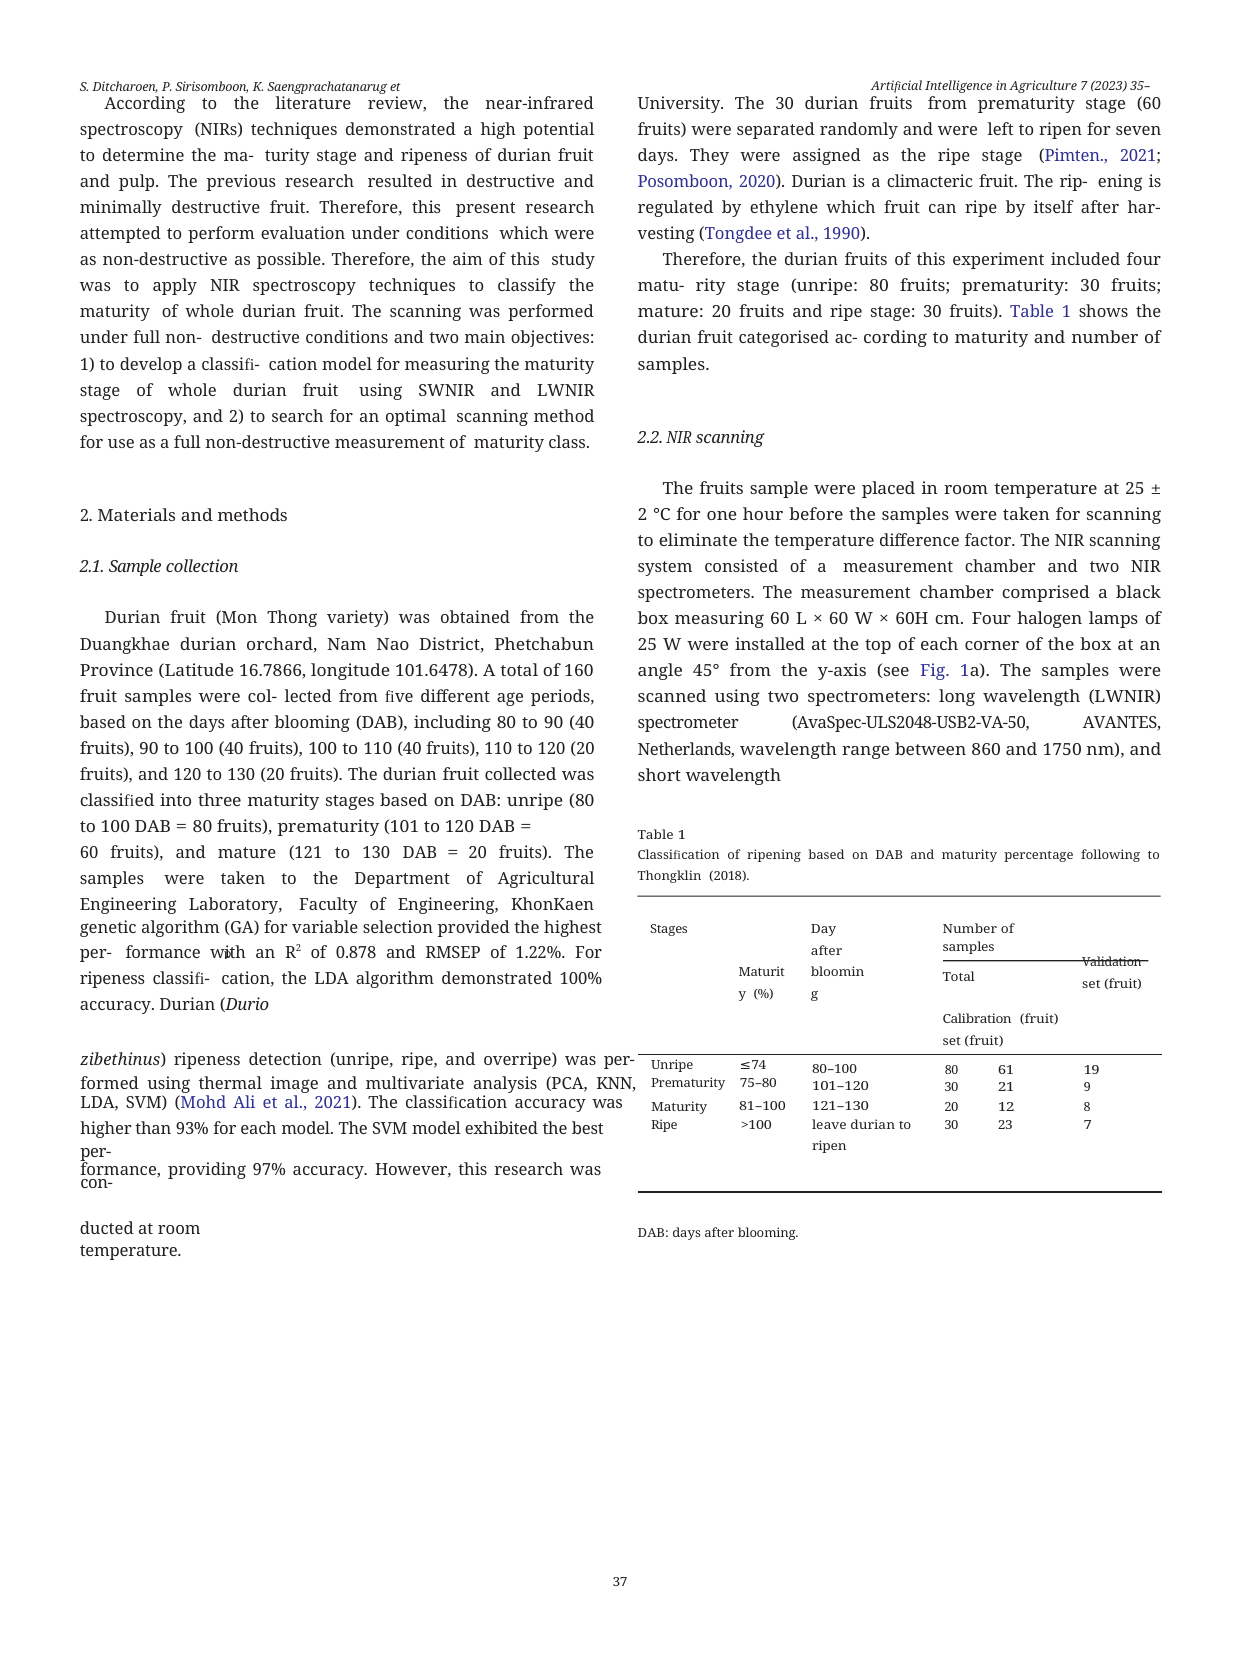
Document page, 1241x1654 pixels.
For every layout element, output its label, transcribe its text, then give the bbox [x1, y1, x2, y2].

table_cell leave durian to ripen [799, 1115, 923, 1191]
text Total Calibration (fruit) set (fruit) [942, 968, 1063, 1049]
text DAB: days after blooming. [637, 1224, 1173, 1241]
table_cell 8 [1048, 1094, 1162, 1115]
text 60 fruits), and mature (121 to 130 DAB = 20 fruits). The samples were taken to the Department of Agricultural Engineering Laboratory, Faculty of Engineering, KhonKaen University. The 30 durian fruits from prematurity stage (60 fruits) were separated randomly and were left to ripen for seven days. They were assigned as the ripe stage (Pimten., 2021; Posomboon, 2020). Durian is a climacteric fruit. The rip- ening is regulated by ethylene which fruit can ripe by itself after har- vesting (Tongdee et al., 1990). [637, 92, 1161, 244]
text Day after blooming [811, 921, 868, 1002]
table_cell 121–130 [799, 1094, 923, 1115]
table_cell Maturity [638, 1094, 732, 1115]
table_cell 20 [924, 1094, 979, 1115]
table_header 19 9 [1048, 1055, 1162, 1094]
text Durian fruit (Mon Thong variety) was obtained from the Duangkhae durian orchard, Nam Nao District, Phetchabun Province (Latitude 16.7866, longitude 101.6478). A total of 160 fruit samples were col- lected from five different age periods, based on the days after blooming (DAB), including 80 to 90 (40 fruits), 90 to 100 (40 fruits), 100 to 110 (40 fruits), 110 to 120 (20 fruits), and 120 to 130 (20 fruits). The durian fruit collected was classified into three maturity stages based on DAB: unripe (80 to 100 DAB = 80 fruits), prematurity (101 to 120 DAB = [79, 606, 595, 837]
list Sample collection [79, 555, 607, 578]
table_header Unripe Prematurity [638, 1055, 732, 1094]
table_cell LDA, SVM) (Mohd Ali et al., 2021). The classification accuracy was [75, 1094, 638, 1115]
table_cell Ripe [638, 1115, 732, 1191]
text According to the literature review, the near-infrared spectroscopy (NIRs) techniques demonstrated a high potential to determine the ma- turity stage and ripeness of durian fruit and pulp. The previous research resulted in destructive and minimally destructive fruit. Therefore, this present research attempted to perform evaluation under conditions which were as non-destructive as possible. Therefore, the aim of this study was to apply NIR spectroscopy techniques to classify the maturity of whole durian fruit. The scanning was performed under full non- destructive conditions and two main objectives: 1) to develop a classifi- cation model for measuring the maturity stage of whole durian fruit using SWNIR and LWNIR spectroscopy, and 2) to search for an optimal scanning method for use as a full non-destructive measurement of maturity class. [79, 92, 594, 453]
table_cell 12 [979, 1094, 1048, 1115]
table_cell >100 [732, 1115, 799, 1191]
text Number of samples [942, 921, 1063, 955]
table_header 80–100 101–120 [799, 1055, 923, 1094]
text Therefore, the durian fruits of this experiment included four matu- rity stage (unripe: 80 fruits; prematurity: 30 fruits; mature: 20 fruits and ripe stage: 30 fruits). Table 1 shows the durian fruit categorised ac- cording to maturity and number of samples. [637, 248, 1161, 375]
table_header ≤74 75–80 [732, 1055, 799, 1094]
table_header 61 21 [979, 1055, 1048, 1094]
table_header zibethinus) ripeness detection (unripe, ripe, and overripe) was per- formed using thermal image and multivariate analysis (PCA, KNN, [75, 1054, 638, 1094]
text The fruits sample were placed in room temperature at 25 ± 2 °C for one hour before the samples were taken for scanning to eliminate the temperature difference factor. The NIR scanning system consisted of a measurement chamber and two NIR spectrometers. The measurement chamber comprised a black box measuring 60 L × 60 W × 60H cm. Four halogen lamps of 25 W were installed at the top of each corner of the box at an angle 45° from the y-axis (see Fig. 1a). The samples were scanned using two spectrometers: long wavelength (LWNIR) spectrometer (AvaSpec-ULS2048-USB2-VA-50, AVANTES, Netherlands, wavelength range between 860 and 1750 nm), and short wavelength [637, 477, 1161, 786]
table_header 80 30 [924, 1055, 979, 1094]
list Materials and methods [79, 504, 607, 527]
text 60 fruits), and mature (121 to 130 DAB = 20 fruits). The samples were taken to the Department of Agricultural Engineering Laboratory, Faculty of Engineering, KhonKaen University. The 30 durian fruits from prematurity stage (60 fruits) were separated randomly and were left to ripen for seven days. They were assigned as the ripe stage (Pimten., 2021; Posomboon, 2020). Durian is a climacteric fruit. The rip- ening is regulated by ethylene which fruit can ripe by itself after har- vesting (Tongdee et al., 1990). [79, 840, 594, 915]
table_cell 23 [979, 1115, 1048, 1191]
text Table 1 [637, 826, 1173, 843]
table_cell 30 [924, 1115, 979, 1191]
text genetic algorithm (GA) for variable selection provided the highest per- formance with an R2 of 0.878 and RMSEP of 1.22%. For ripeness classifi- cation, the LDA algorithm demonstrated 100% accuracy. Durian (Durio [79, 916, 602, 1015]
table_cell 81–100 [732, 1094, 799, 1115]
text ducted at room temperature. [79, 1216, 297, 1262]
table_cell 7 [1048, 1115, 1162, 1191]
text Stages Maturity (%) [650, 921, 791, 1002]
text Validation set (fruit) [1082, 962, 1145, 992]
table_cell higher than 93% for each model. The SVM model exhibited the best per- formance, providing 97% accuracy. However, this research was con- [75, 1115, 638, 1191]
list NIR scanning [637, 426, 1173, 448]
text Classification of ripening based on DAB and maturity percentage following to Thongklin (2018). [637, 846, 1161, 884]
